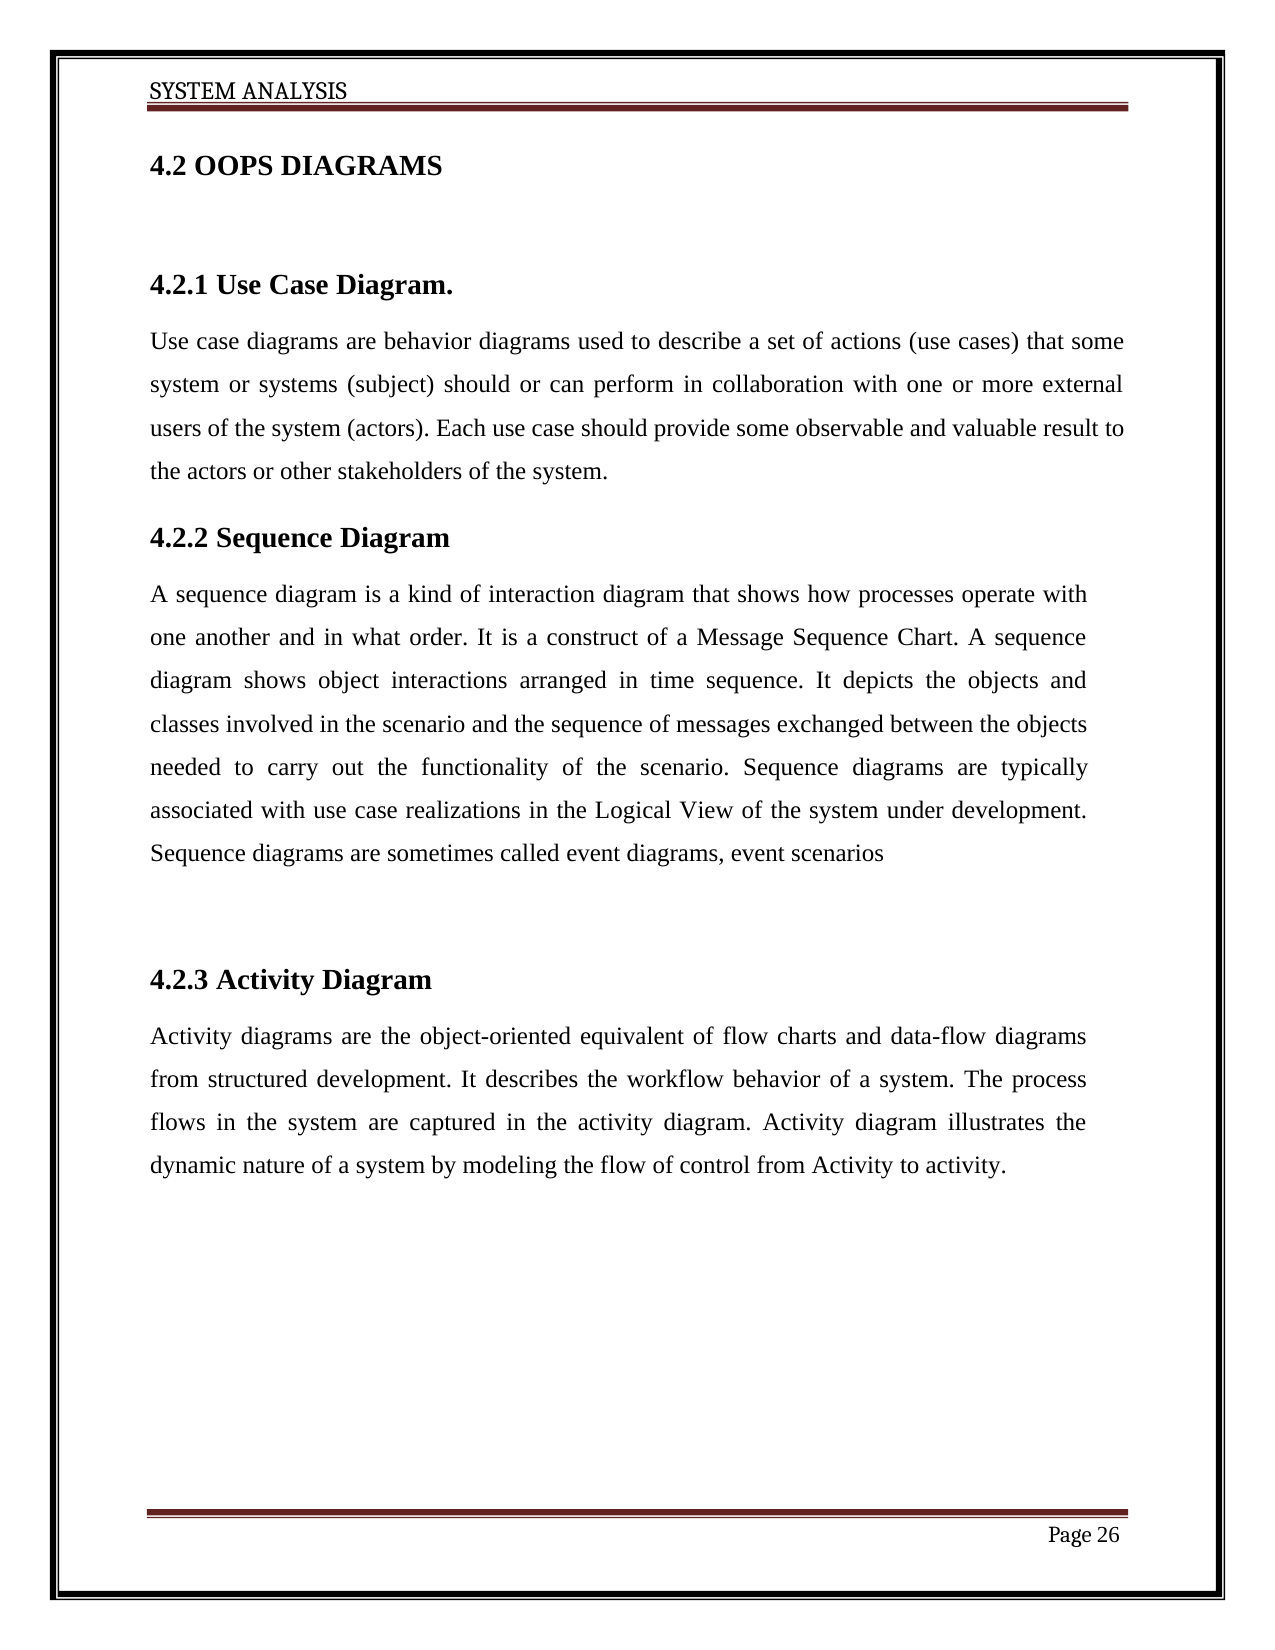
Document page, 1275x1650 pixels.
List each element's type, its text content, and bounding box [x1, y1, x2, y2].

list OOPS DIAGRAMS [150, 148, 1139, 182]
text A sequence diagram is a kind of interaction diagram that shows how processes operate with one another and in what order. It is a construct of a Message Sequence Chart. A sequence diagram shows object interactions arranged in time sequence. It depicts the objects and classes involved in the scenario and the sequence of messages exchanged between the objects needed to carry out the functionality of the scenario. Sequence diagrams are typically associated with use case realizations in the Logical View of the system under development. Sequence diagrams are sometimes called event diagrams, event scenarios [150, 579, 1088, 867]
subtitle Use Case Diagram. [150, 267, 1139, 301]
text Use case diagrams are behavior diagrams used to describe a set of actions (use cases) that some system or systems (subject) should or can perform in collaboration with one or more external users of the system (actors). Each use case should provide some observable and valuable result to the actors or other stakeholders of the system. [150, 326, 1125, 484]
subtitle Sequence Diagram [150, 520, 1139, 554]
subtitle Activity Diagram [150, 962, 1139, 995]
text Activity diagrams are the object-oriented equivalent of flow charts and data-flow diagrams from structured development. It describes the workflow behavior of a system. The process flows in the system are captured in the activity diagram. Activity diagram illustrates the dynamic nature of a system by modeling the flow of control from Activity to activity. [150, 1021, 1088, 1179]
